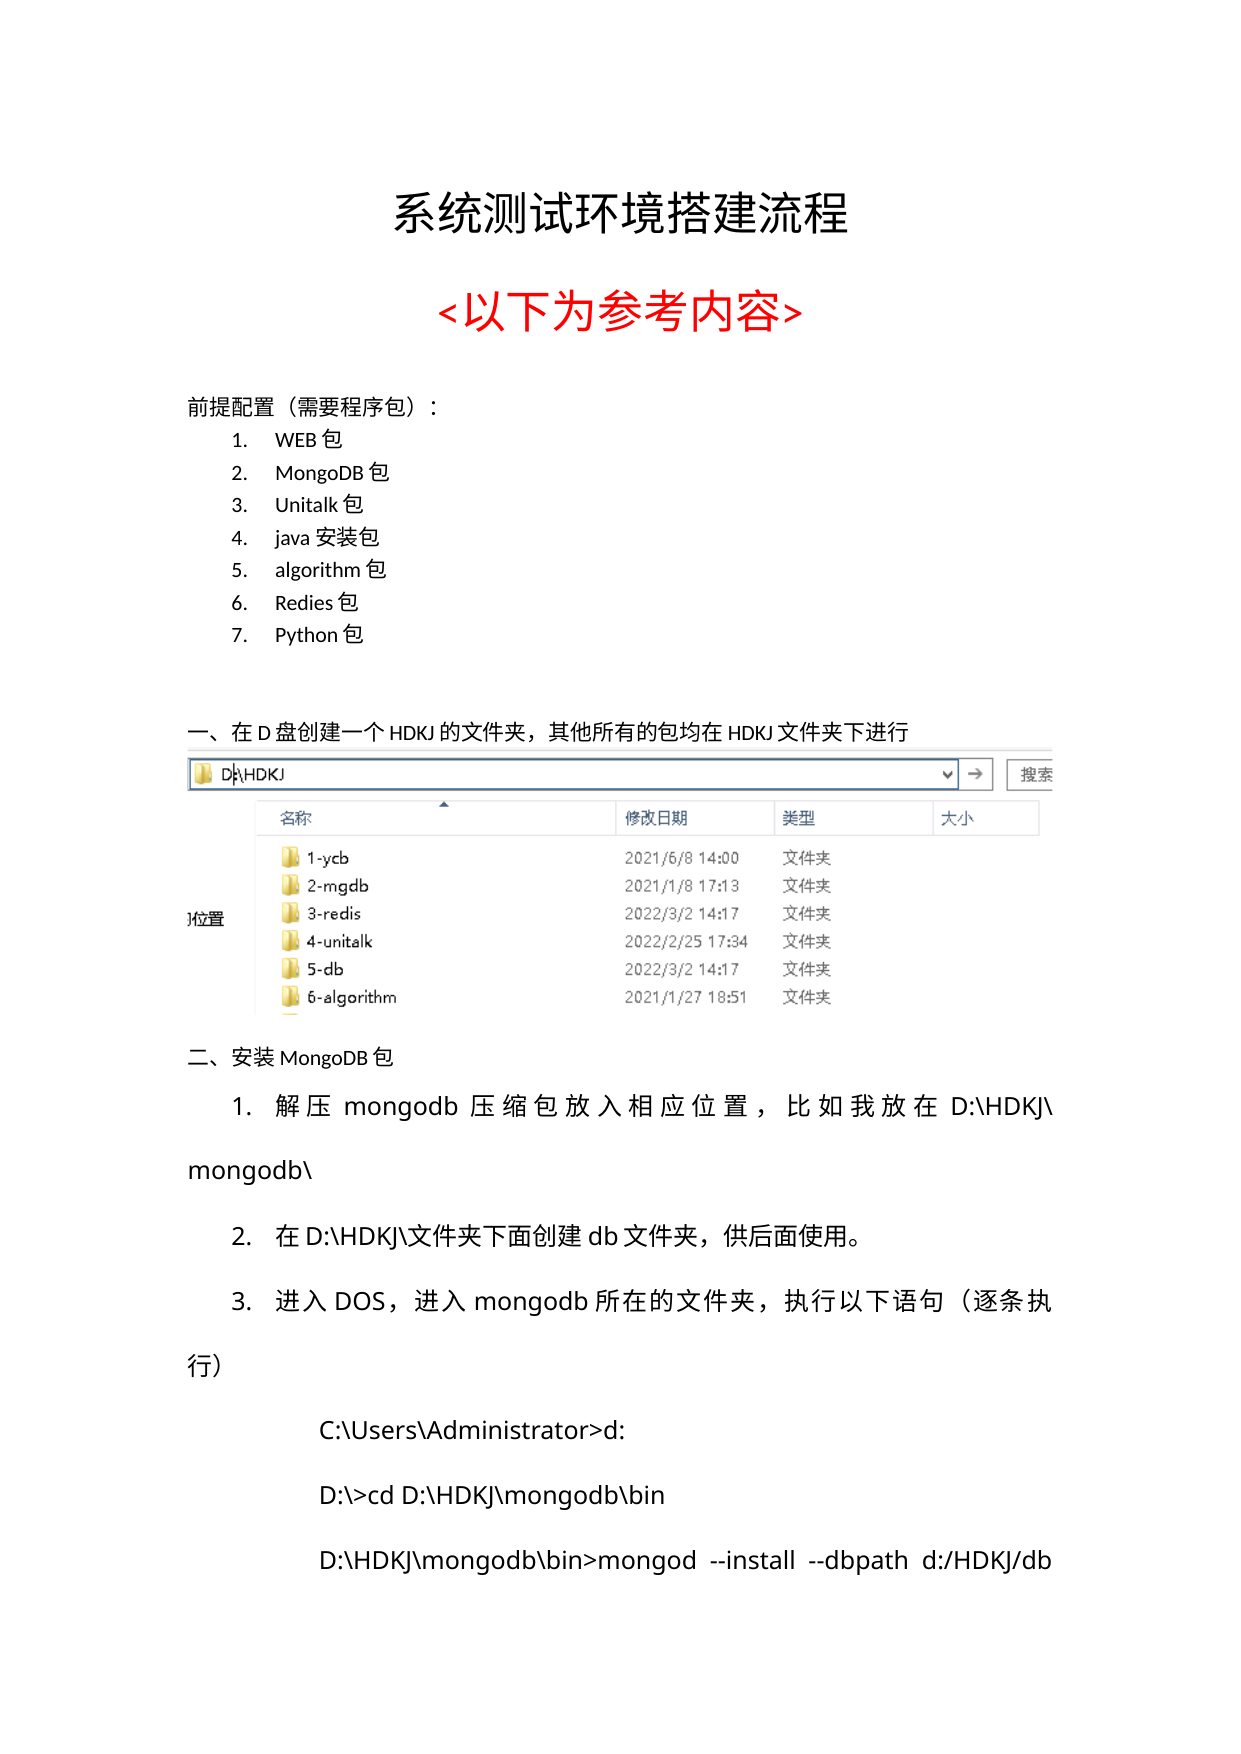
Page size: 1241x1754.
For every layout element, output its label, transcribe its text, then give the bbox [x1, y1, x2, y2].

text 前提配置（需要程序包）： [187, 389, 1053, 422]
list 安装MongoDB包 [187, 1039, 1053, 1072]
list 进入DOS，进入mongodb所在的文件夹，执行以下语句（逐条执行） [187, 1267, 1053, 1397]
list 在D:\HDKJ\文件夹下面创建db文件夹，供后面使用。 [187, 1202, 1053, 1267]
picture [187, 747, 1053, 1015]
list 解压mongodb压缩包放入相应位置，比如我放在D:\HDKJ\mongodb\ [187, 1072, 1053, 1202]
list MongoDB包 [187, 454, 1053, 487]
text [275, 1527, 1053, 1592]
list algorithm包 [187, 552, 1053, 584]
text C:\Users\Administrator>d: [275, 1397, 1053, 1462]
list WEB包 [187, 422, 1053, 454]
text D:\>cd D:\HDKJ\mongodb\bin [275, 1462, 1053, 1527]
list 在D盘创建一个HDKJ的文件夹，其他所有的包均在HDKJ文件夹下进行 [187, 714, 1053, 747]
text 系统测试环境搭建流程 [187, 162, 1053, 259]
list Unitalk包 [187, 487, 1053, 519]
list Python包 [187, 617, 1053, 649]
text <以下为参考内容> [187, 259, 1053, 357]
list java安装包 [187, 519, 1053, 552]
list Redies包 [187, 584, 1053, 617]
